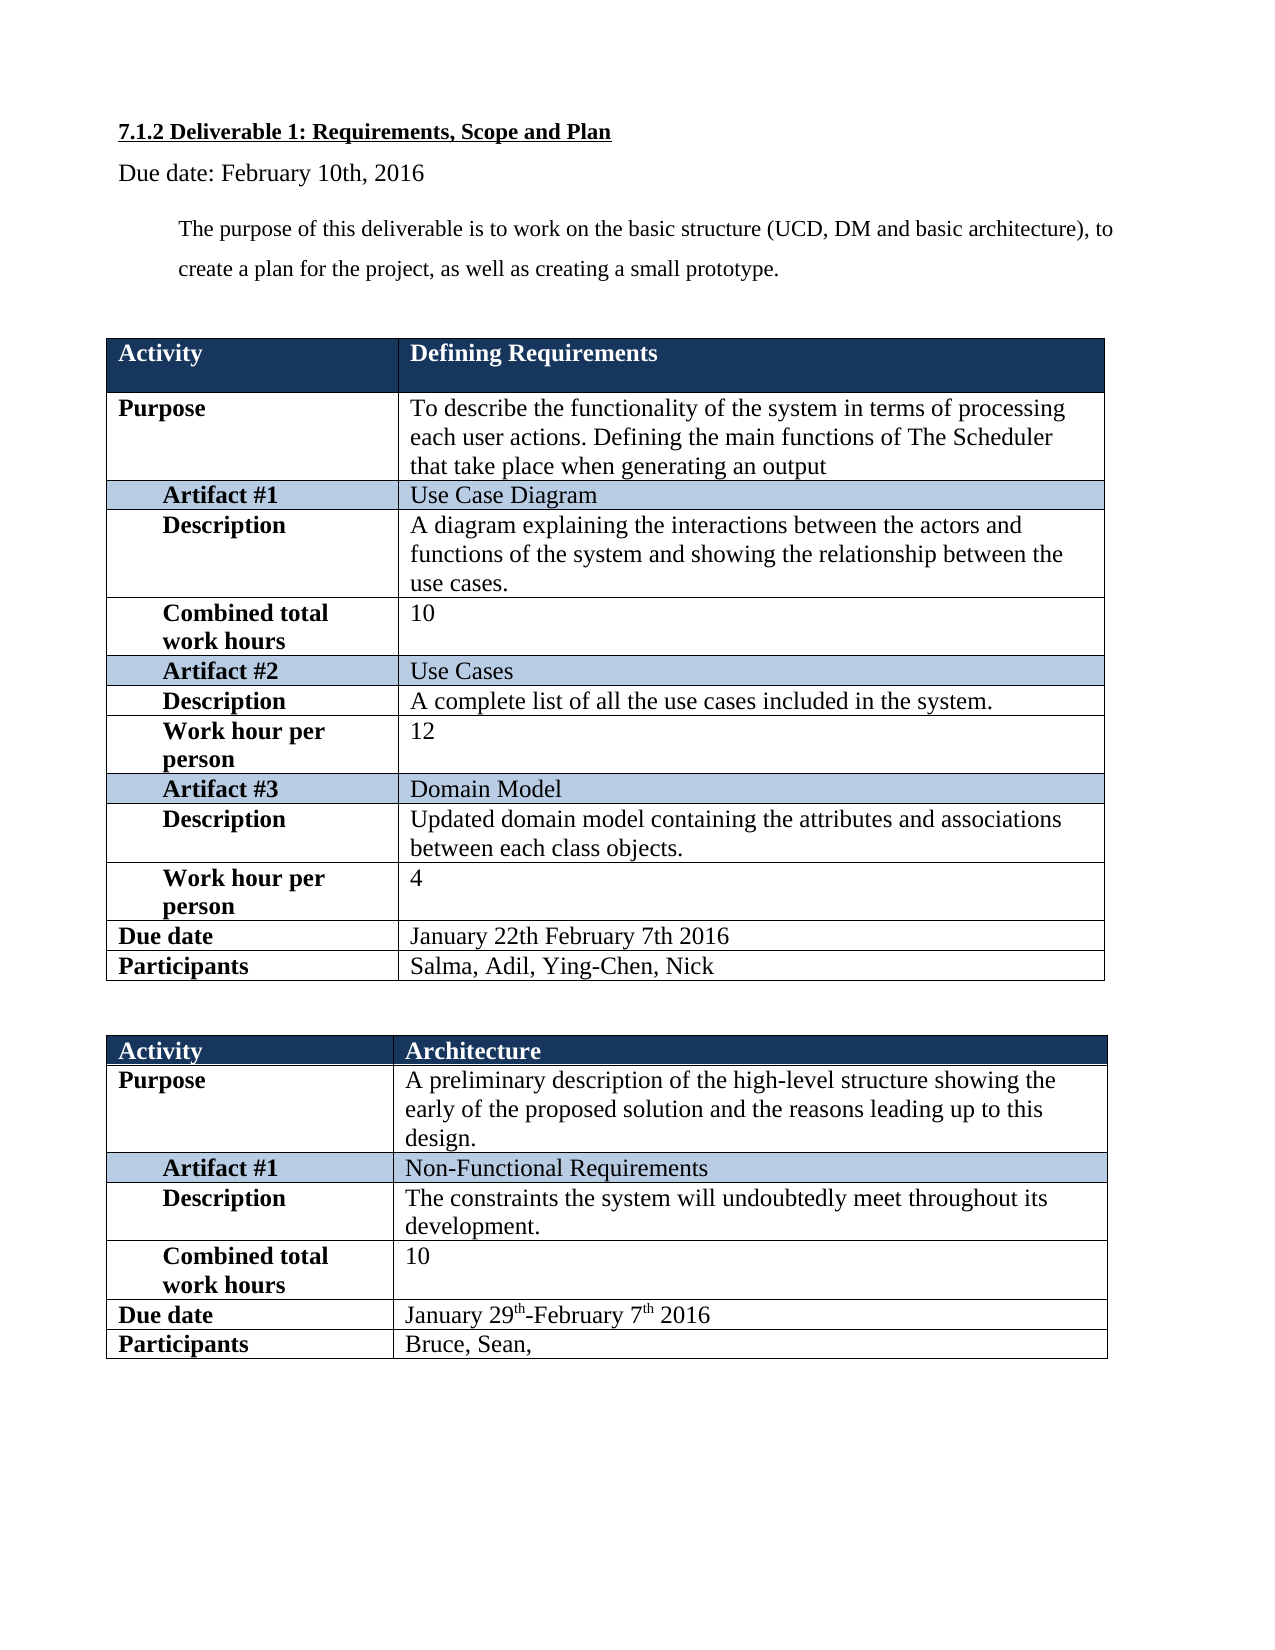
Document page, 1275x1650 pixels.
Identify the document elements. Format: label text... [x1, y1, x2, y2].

table_cell Work hour per person [107, 716, 398, 773]
table_header Defining Requirements [399, 339, 1104, 392]
table_cell Updated domain model containing the attributes and associations between each class objects. [399, 804, 1104, 862]
table_cell Due date [107, 921, 398, 950]
table_cell To describe the functionality of the system in terms of processing each user actions. Defining the main functions of The Scheduler that take place when generating an output [399, 393, 1104, 479]
table_cell Description [107, 804, 398, 862]
table_cell Domain Model [399, 774, 1104, 803]
table_cell Use Cases [399, 656, 1104, 685]
table_cell Combined total work hours [107, 1241, 393, 1299]
table_cell Salma, Adil, Ying-Chen, Nick [399, 951, 1104, 980]
table_header Activity [107, 1036, 393, 1064]
table_cell January 22th February 7th 2016 [399, 921, 1104, 950]
table_cell 10 [399, 598, 1104, 655]
table_header Architecture [394, 1036, 1107, 1064]
table_cell Due date [107, 1300, 393, 1328]
table_cell Artifact #1 [107, 1153, 393, 1182]
table_header Activity [107, 339, 398, 392]
table_cell Purpose [107, 1066, 393, 1152]
text 7.1.2 Deliverable 1: Requirements, Scope and Plan [118, 118, 1157, 144]
table_cell The constraints the system will undoubtedly meet throughout its development. [394, 1183, 1107, 1240]
table_cell Description [107, 1183, 393, 1240]
text Due date: February 10th, 2016 [118, 158, 1157, 186]
table_cell Participants [107, 951, 398, 980]
table_cell 12 [399, 716, 1104, 773]
table_cell Purpose [107, 393, 398, 479]
table_cell Artifact #1 [107, 481, 398, 509]
table_cell 10 [394, 1241, 1107, 1299]
table_cell Participants [107, 1330, 393, 1358]
table_cell Work hour per person [107, 863, 398, 920]
text The purpose of this deliverable is to work on the basic structure (UCD, DM and basic architecture), to create a plan for the project, as well as creating a small prototype. [178, 215, 1157, 281]
table_cell Combined total work hours [107, 598, 398, 655]
table_cell Non-Functional Requirements [394, 1153, 1107, 1182]
table_cell Use Case Diagram [399, 481, 1104, 509]
table_cell Artifact #2 [107, 656, 398, 685]
table_cell A preliminary description of the high-level structure showing the early of the proposed solution and the reasons leading up to this design. [394, 1066, 1107, 1152]
table_cell Description [107, 686, 398, 715]
table_cell 4 [399, 863, 1104, 920]
table_cell Description [107, 510, 398, 597]
table_cell Bruce, Sean, [394, 1330, 1107, 1358]
table_cell January 29th-February 7th 2016 [394, 1300, 1107, 1328]
table_cell Artifact #3 [107, 774, 398, 803]
table_cell A diagram explaining the interactions between the actors and functions of the system and showing the relationship between the use cases. [399, 510, 1104, 597]
table_cell A complete list of all the use cases included in the system. [399, 686, 1104, 715]
